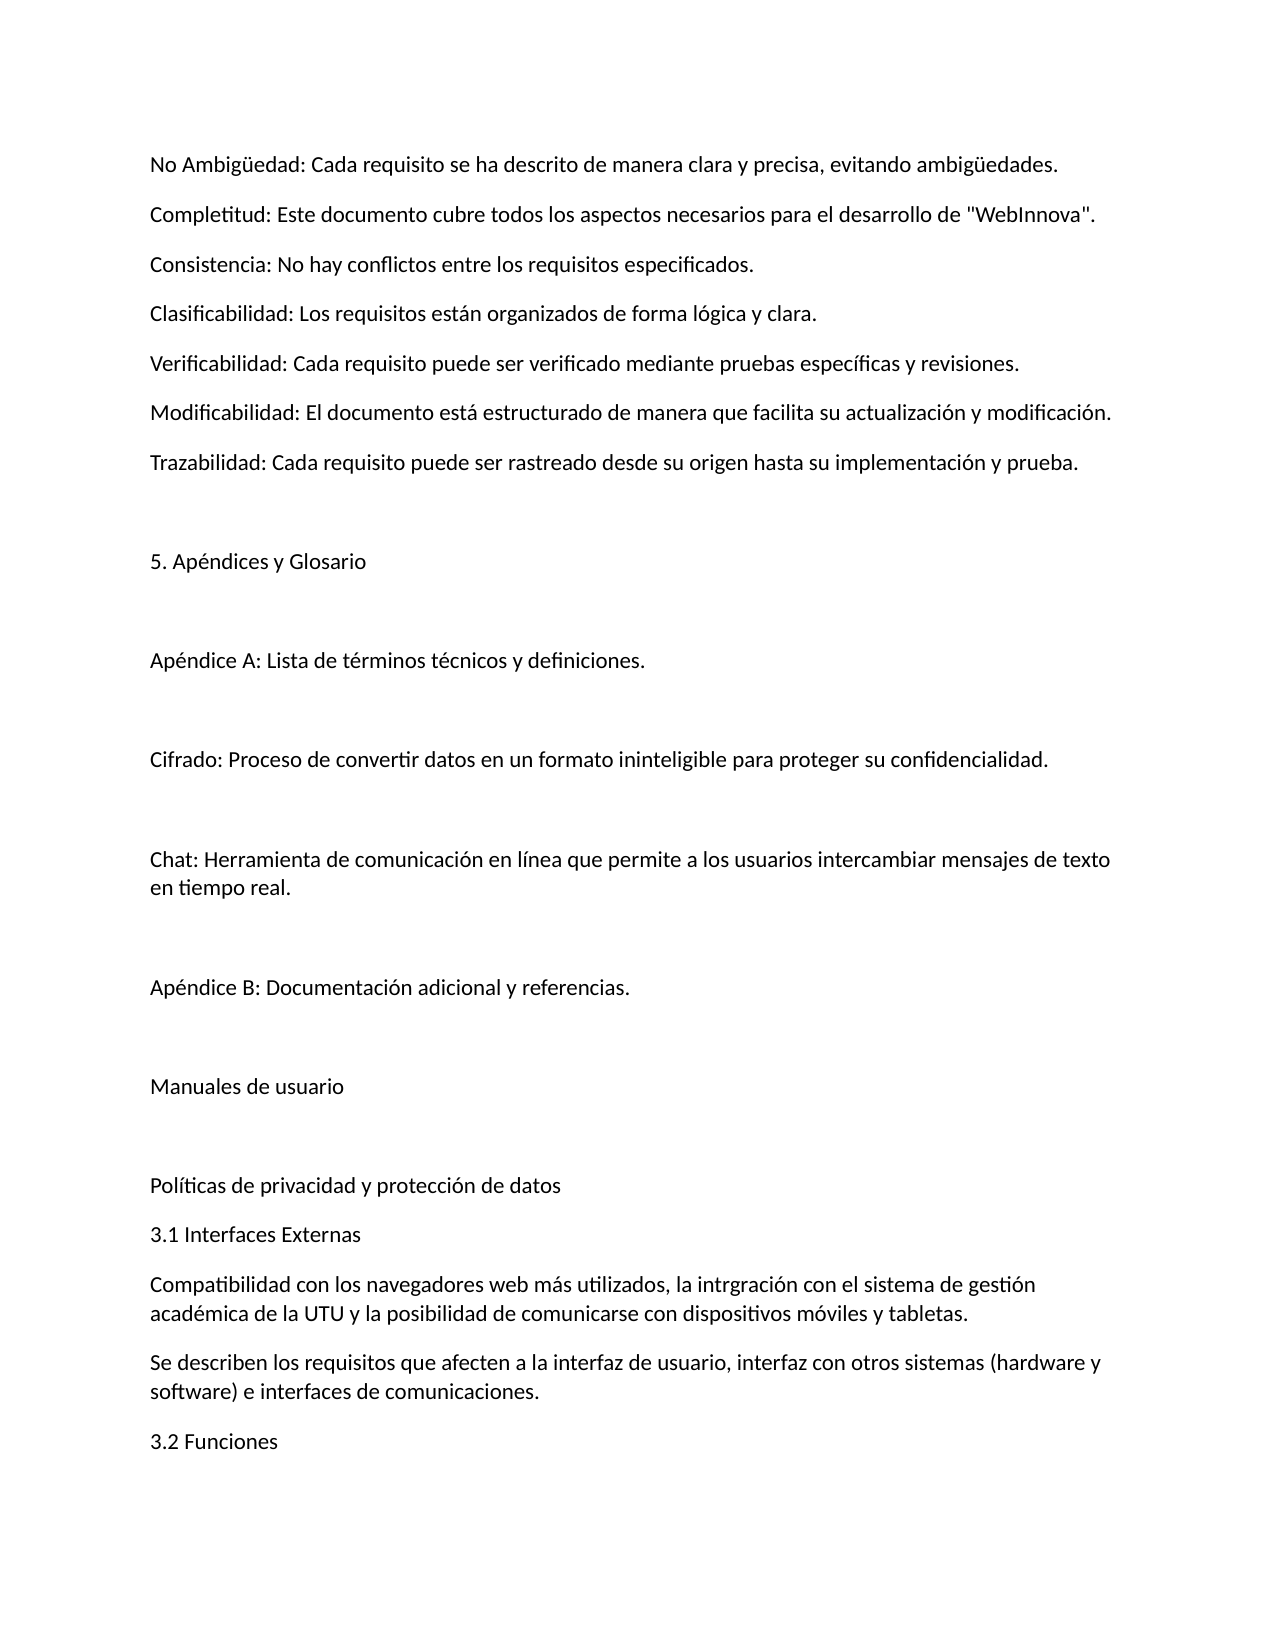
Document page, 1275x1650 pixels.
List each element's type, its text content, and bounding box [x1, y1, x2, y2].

text No Ambigüedad: Cada requisito se ha descrito de manera clara y precisa, evitando ambigüedades. [150, 150, 1125, 179]
text Manuales de usuario [150, 1071, 1125, 1100]
text Se describen los requisitos que afecten a la interfaz de usuario, interfaz con otros sistemas (hardware y software) e interfaces de comunicaciones. [150, 1348, 1125, 1405]
text Políticas de privacidad y protección de datos [150, 1170, 1125, 1199]
text Clasificabilidad: Los requisitos están organizados de forma lógica y clara. [150, 299, 1125, 327]
text Chat: Herramienta de comunicación en línea que permite a los usuarios intercambiar mensajes de texto en tiempo real. [150, 844, 1125, 902]
text 5. Apéndices y Glosario [150, 547, 1125, 575]
text Cifrado: Proceso de convertir datos en un formato ininteligible para proteger su confidencialidad. [150, 745, 1125, 774]
text Compatibilidad con los navegadores web más utilizados, la intrgración con el sistema de gestión académica de la UTU y la posibilidad de comunicarse con dispositivos móviles y tabletas. [150, 1269, 1125, 1327]
text Completitud: Este documento cubre todos los aspectos necesarios para el desarrollo de "WebInnova". [150, 199, 1125, 228]
text 3.2 Funciones [150, 1426, 1125, 1455]
text Trazabilidad: Cada requisito puede ser rastreado desde su origen hasta su implementación y prueba. [150, 447, 1125, 476]
text Apéndice B: Documentación adicional y referencias. [150, 972, 1125, 1001]
text Verificabilidad: Cada requisito puede ser verificado mediante pruebas específicas y revisiones. [150, 348, 1125, 377]
text Apéndice A: Lista de términos técnicos y definiciones. [150, 646, 1125, 674]
text Modificabilidad: El documento está estructurado de manera que facilita su actualización y modificación. [150, 398, 1125, 427]
text 3.1 Interfaces Externas [150, 1220, 1125, 1249]
text Consistencia: No hay conflictos entre los requisitos especificados. [150, 249, 1125, 278]
